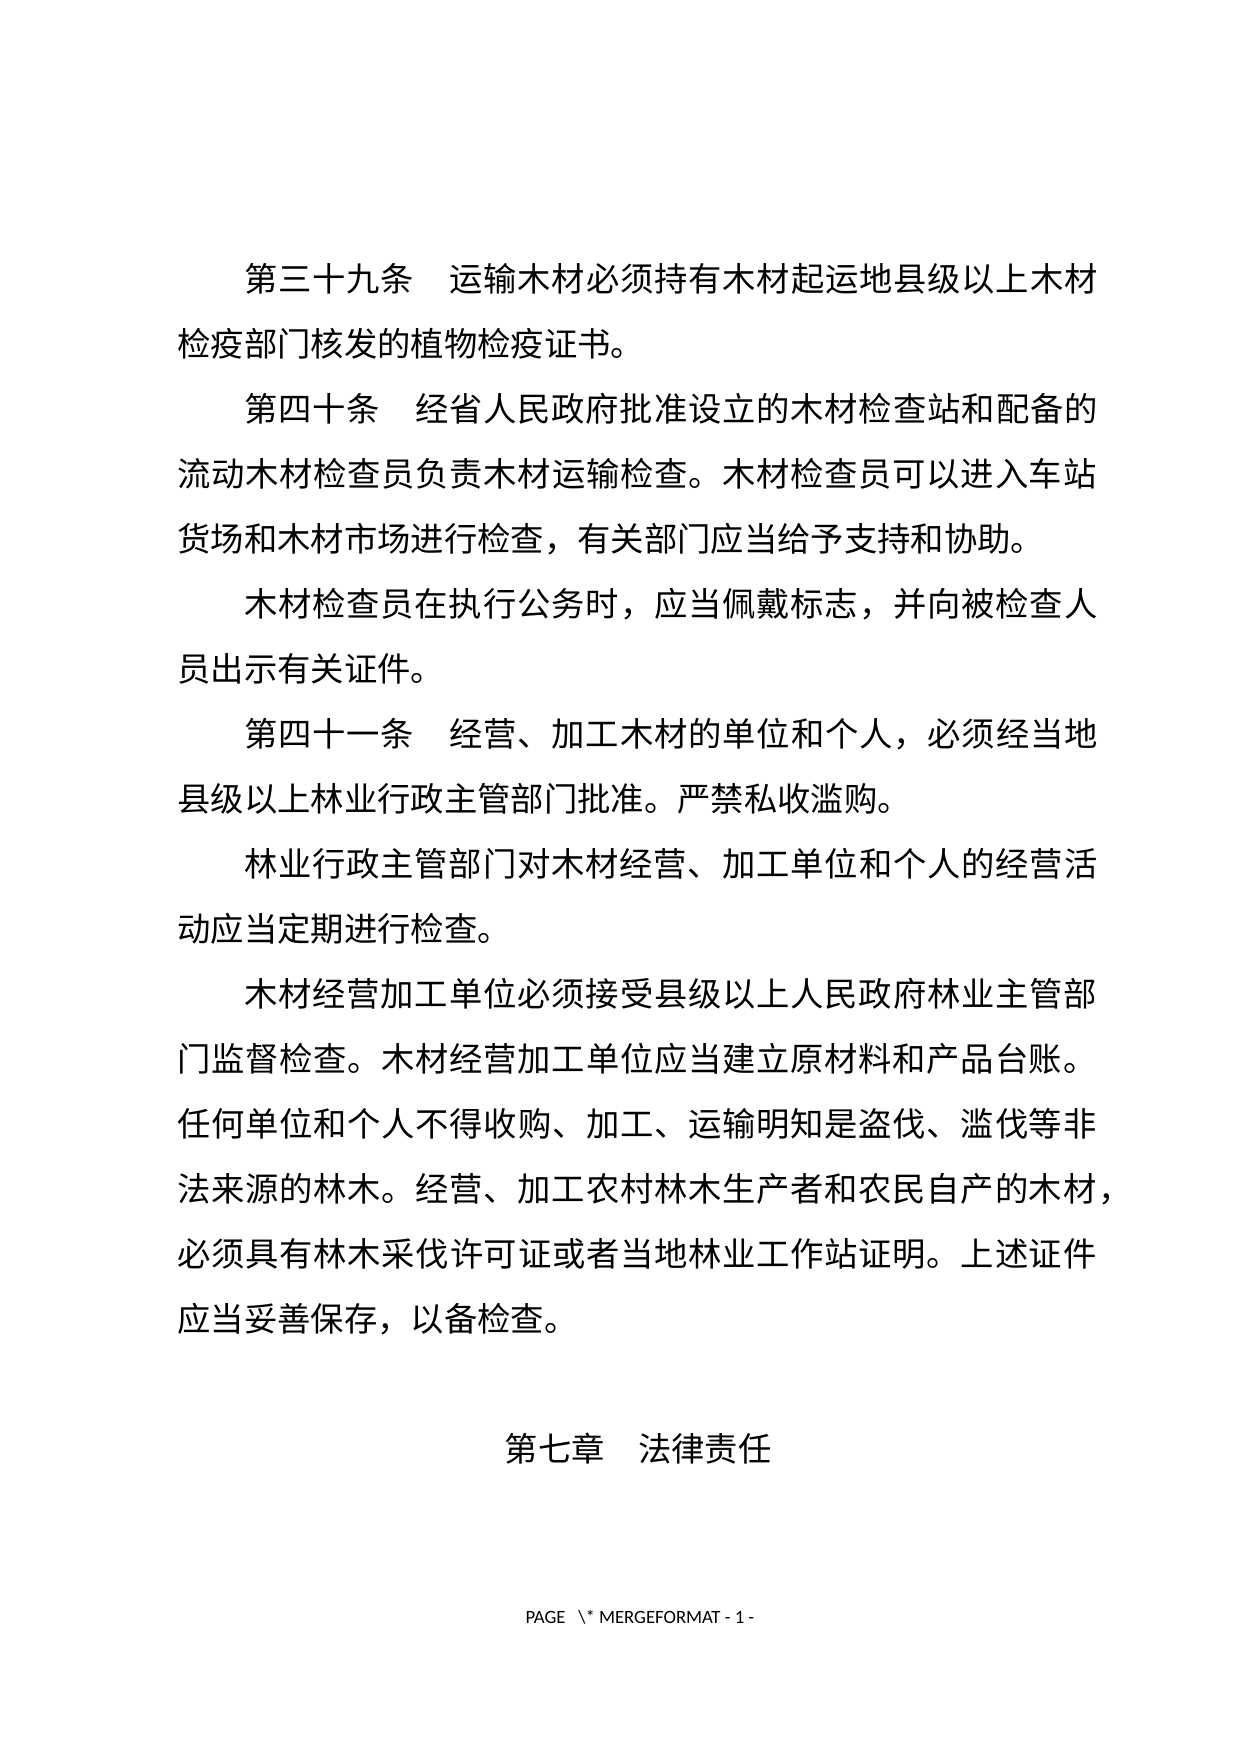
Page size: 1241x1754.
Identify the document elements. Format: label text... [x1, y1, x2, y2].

text 第四十一条 经营、加工木材的单位和个人，必须经当地县级以上林业行政主管部门批准。严禁私收滥购。 [177, 700, 1098, 830]
text 林业行政主管部门对木材经营、加工单位和个人的经营活动应当定期进行检查。 [177, 830, 1098, 960]
text 第三十九条 运输木材必须持有木材起运地县级以上木材检疫部门核发的植物检疫证书。 [177, 245, 1098, 375]
text 第七章 法律责任 [177, 1415, 1098, 1480]
text 木材检查员在执行公务时，应当佩戴标志，并向被检查人员出示有关证件。 [177, 570, 1098, 700]
text 第四十条 经省人民政府批准设立的木材检查站和配备的流动木材检查员负责木材运输检查。木材检查员可以进入车站货场和木材市场进行检查，有关部门应当给予支持和协助。 [177, 375, 1098, 570]
text 木材经营加工单位必须接受县级以上人民政府林业主管部门监督检查。木材经营加工单位应当建立原材料和产品台账。任何单位和个人不得收购、加工、运输明知是盗伐、滥伐等非法来源的林木。经营、加工农村林木生产者和农民自产的木材，必须具有林木采伐许可证或者当地林业工作站证明。上述证件应当妥善保存，以备检查。 [177, 960, 1098, 1350]
